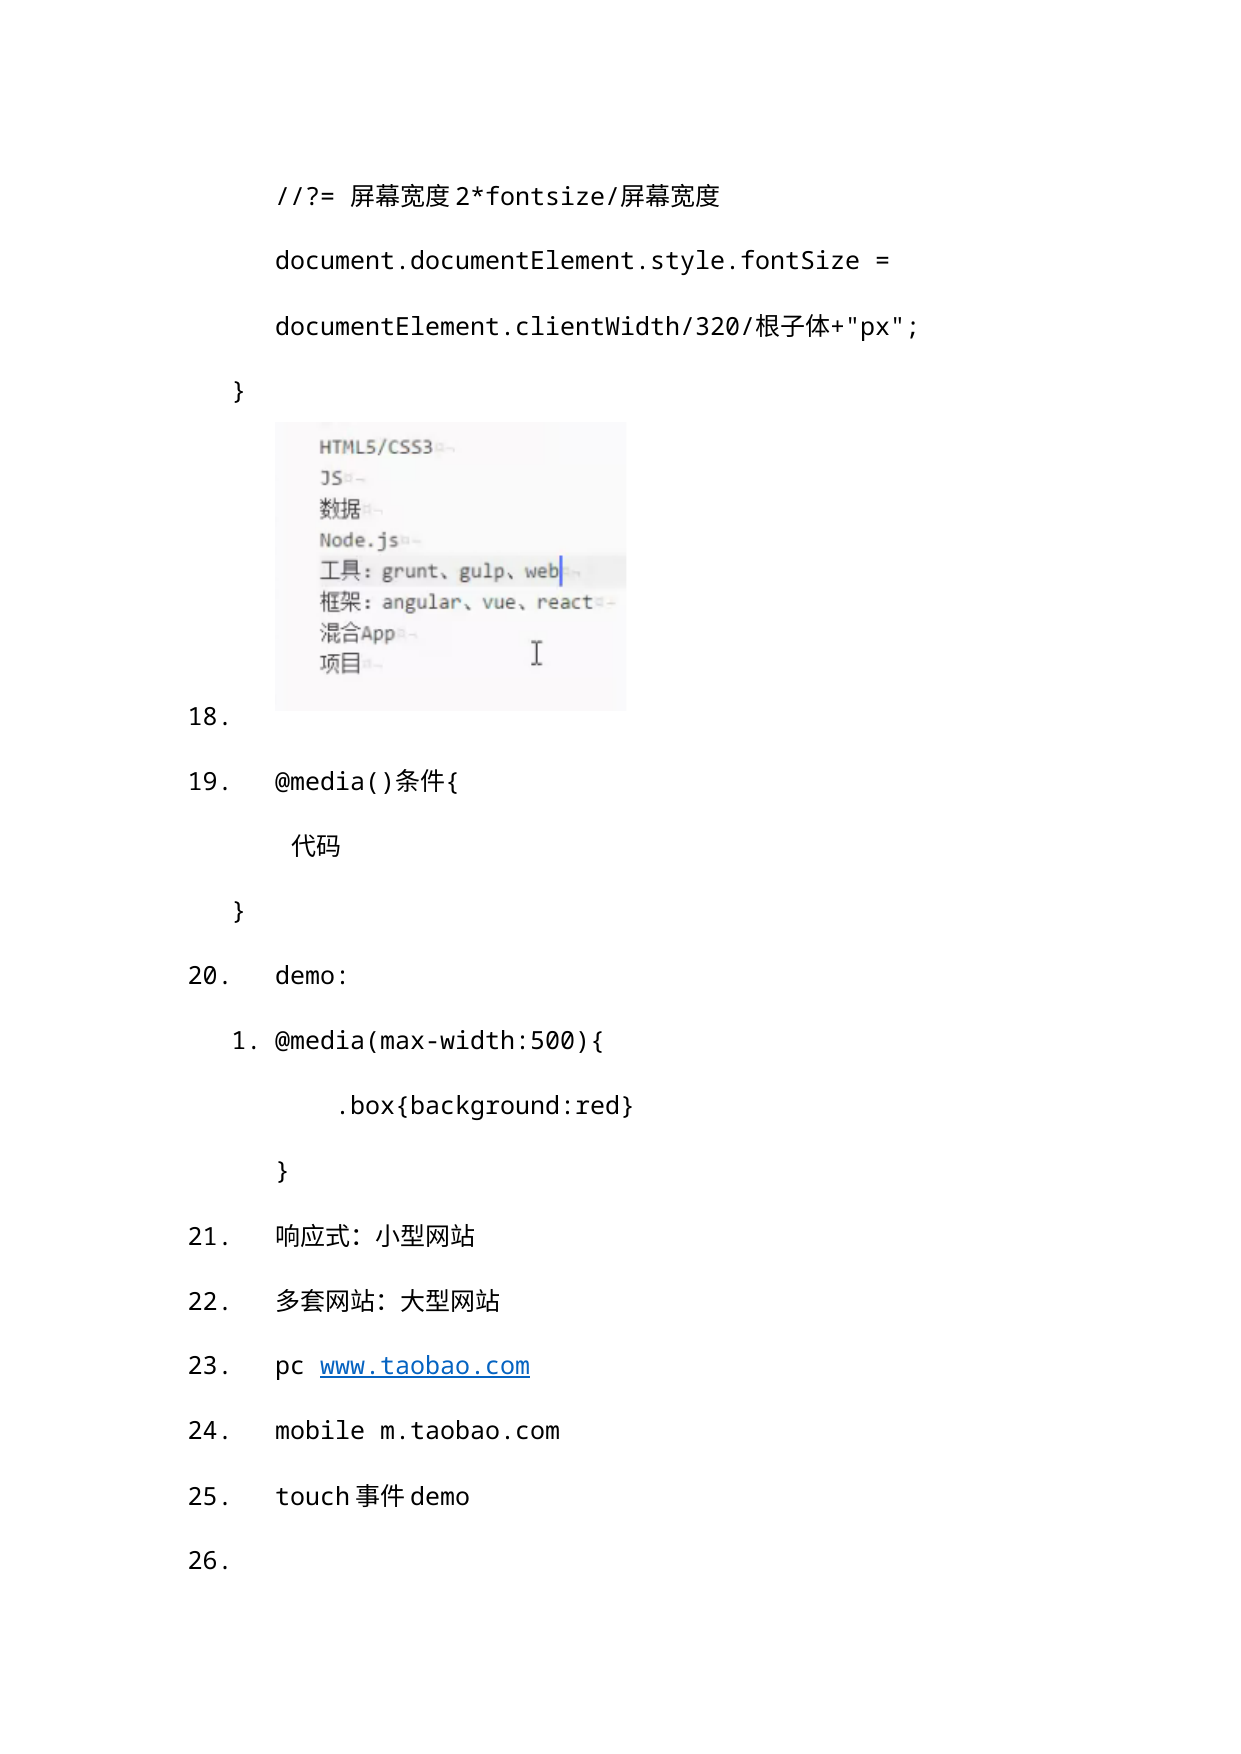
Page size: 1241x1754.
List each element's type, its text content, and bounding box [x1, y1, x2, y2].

list @media()条件{ 代码 } [187, 747, 1053, 942]
picture [275, 422, 627, 711]
list mobile m.taobao.com [187, 1397, 1053, 1462]
list @media(max-width:500){ .box{background:red} } [231, 1007, 1053, 1202]
text document.documentElement.style.fontSize = documentElement.clientWidth/320/根子体+"px"; [275, 227, 1053, 357]
list pc www.taobao.com [187, 1332, 1053, 1397]
list 响应式：小型网站 [187, 1202, 1053, 1267]
text } [187, 357, 1053, 422]
text //?= 屏幕宽度2*fontsize/屏幕宽度 [275, 162, 1053, 227]
list touch事件demo [187, 1462, 1053, 1527]
list demo: [187, 942, 1053, 1007]
list 多套网站：大型网站 [187, 1267, 1053, 1332]
